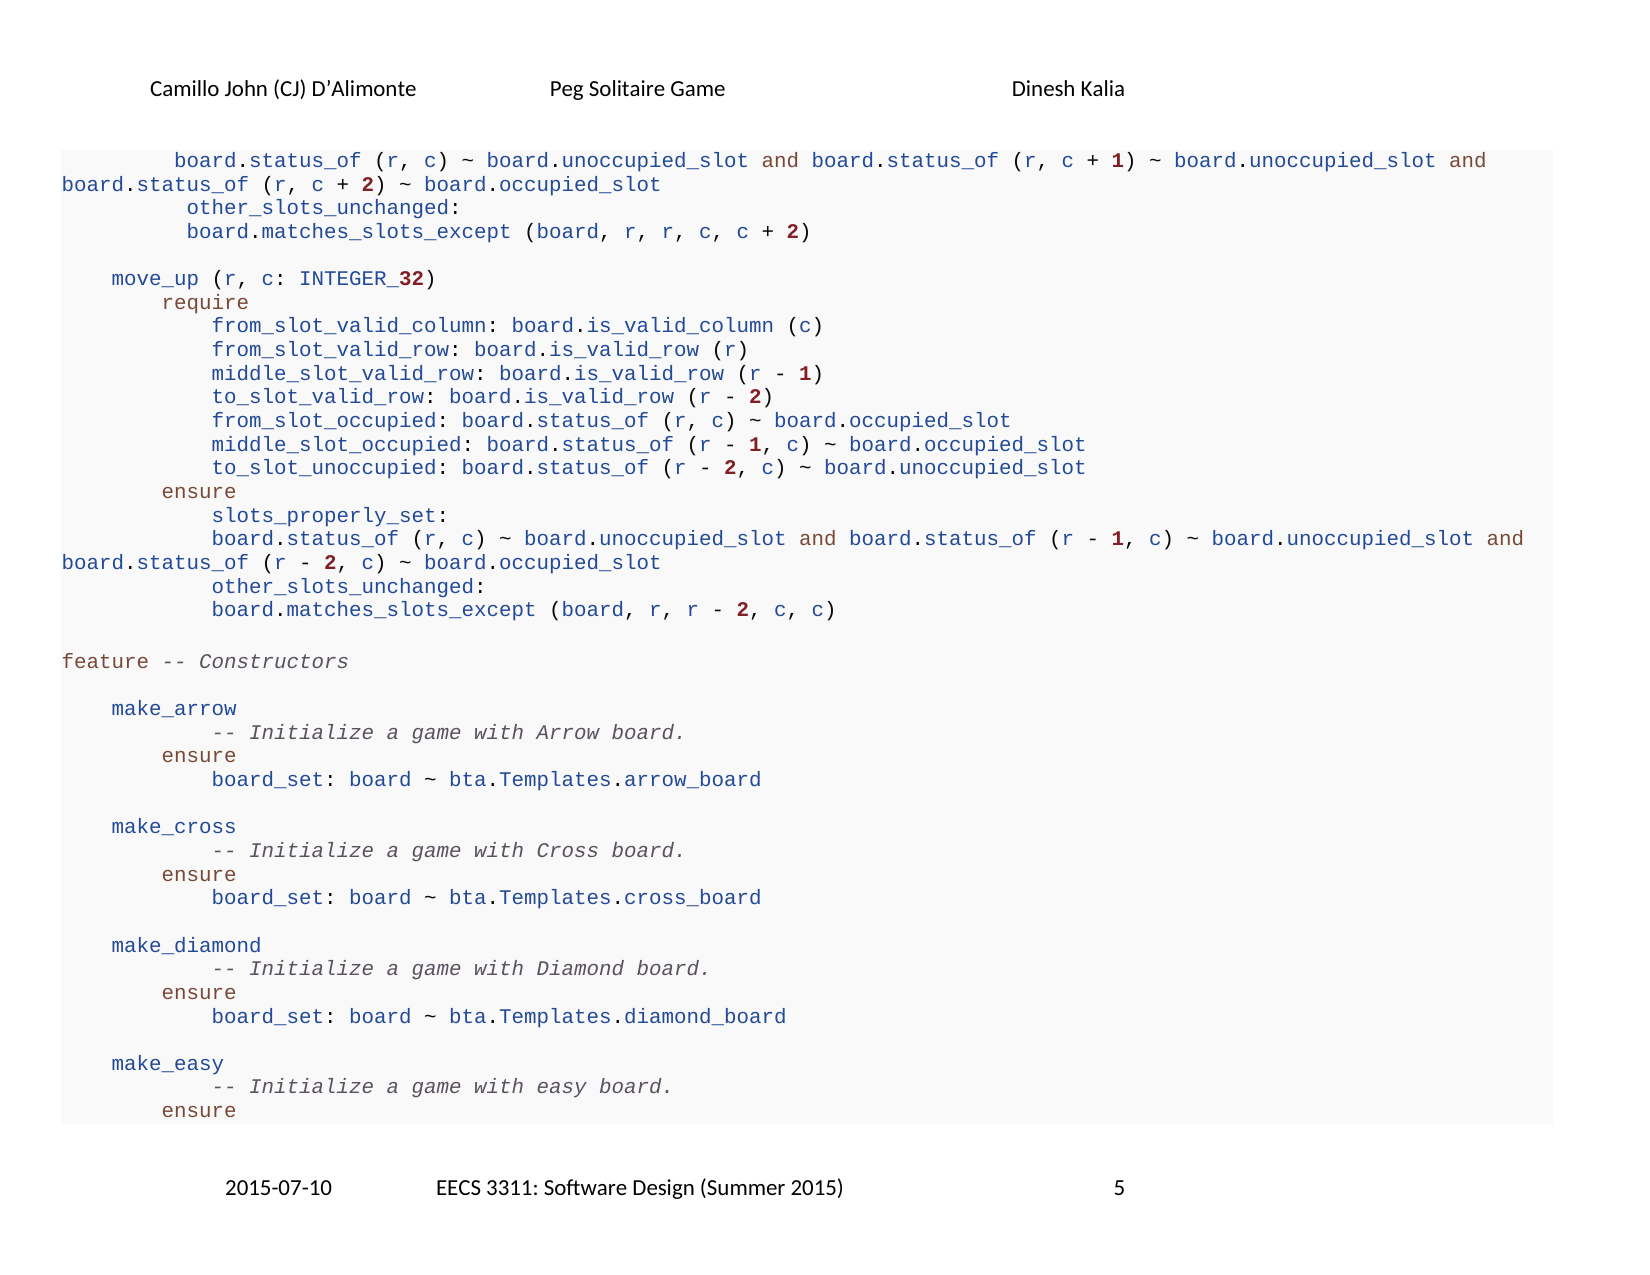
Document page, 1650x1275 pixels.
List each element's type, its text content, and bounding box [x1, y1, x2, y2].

text board_set: board ~ bta.Templates.diamond_board [61, 1006, 1553, 1029]
text ensure [61, 982, 1553, 1006]
text to_slot_valid_row: board.is_valid_row (r - 2) [61, 386, 1553, 410]
text ensure [61, 1100, 1553, 1124]
text middle_slot_valid_row: board.is_valid_row (r - 1) [61, 363, 1553, 386]
text ensure [61, 746, 1553, 769]
text board.matches_slots_except (board, r, r - 2, c, c) [61, 599, 1553, 623]
text -- Initialize a game with Diamond board. [61, 958, 1553, 982]
text to_slot_unoccupied: board.status_of (r - 2, c) ~ board.unoccupied_slot [61, 457, 1553, 481]
text -- Initialize a game with easy board. [61, 1077, 1553, 1100]
text board_set: board ~ bta.Templates.arrow_board [61, 769, 1553, 793]
text ensure [61, 864, 1553, 887]
text -- Initialize a game with Cross board. [61, 840, 1553, 864]
text feature -- Constructors [61, 651, 1553, 674]
text other_slots_unchanged: [61, 197, 1553, 221]
text board.matches_slots_except (board, r, r, c, c + 2) [61, 221, 1553, 244]
text make_arrow [61, 698, 1553, 722]
text from_slot_occupied: board.status_of (r, c) ~ board.occupied_slot [61, 410, 1553, 434]
text move_up (r, c: INTEGER_32) [61, 268, 1553, 292]
text slots_properly_set: [61, 505, 1553, 528]
text make_cross [61, 816, 1553, 840]
text from_slot_valid_column: board.is_valid_column (c) [61, 316, 1553, 339]
text require [61, 292, 1553, 316]
text -- Initialize a game with Arrow board. [61, 722, 1553, 746]
text make_easy [61, 1053, 1553, 1077]
text other_slots_unchanged: [61, 576, 1553, 599]
text board_set: board ~ bta.Templates.cross_board [61, 887, 1553, 911]
text ensure [61, 481, 1553, 505]
text middle_slot_occupied: board.status_of (r - 1, c) ~ board.occupied_slot [61, 434, 1553, 457]
text make_diamond [61, 935, 1553, 958]
text board.status_of (r, c) ~ board.unoccupied_slot and board.status_of (r, c + 1) ~ board.unoccupied_slot and board.status_of (r, c + 2) ~ board.occupied_slot [61, 150, 1553, 197]
text board.status_of (r, c) ~ board.unoccupied_slot and board.status_of (r - 1, c) ~ board.unoccupied_slot and board.status_of (r - 2, c) ~ board.occupied_slot [61, 528, 1553, 576]
text from_slot_valid_row: board.is_valid_row (r) [61, 339, 1553, 363]
